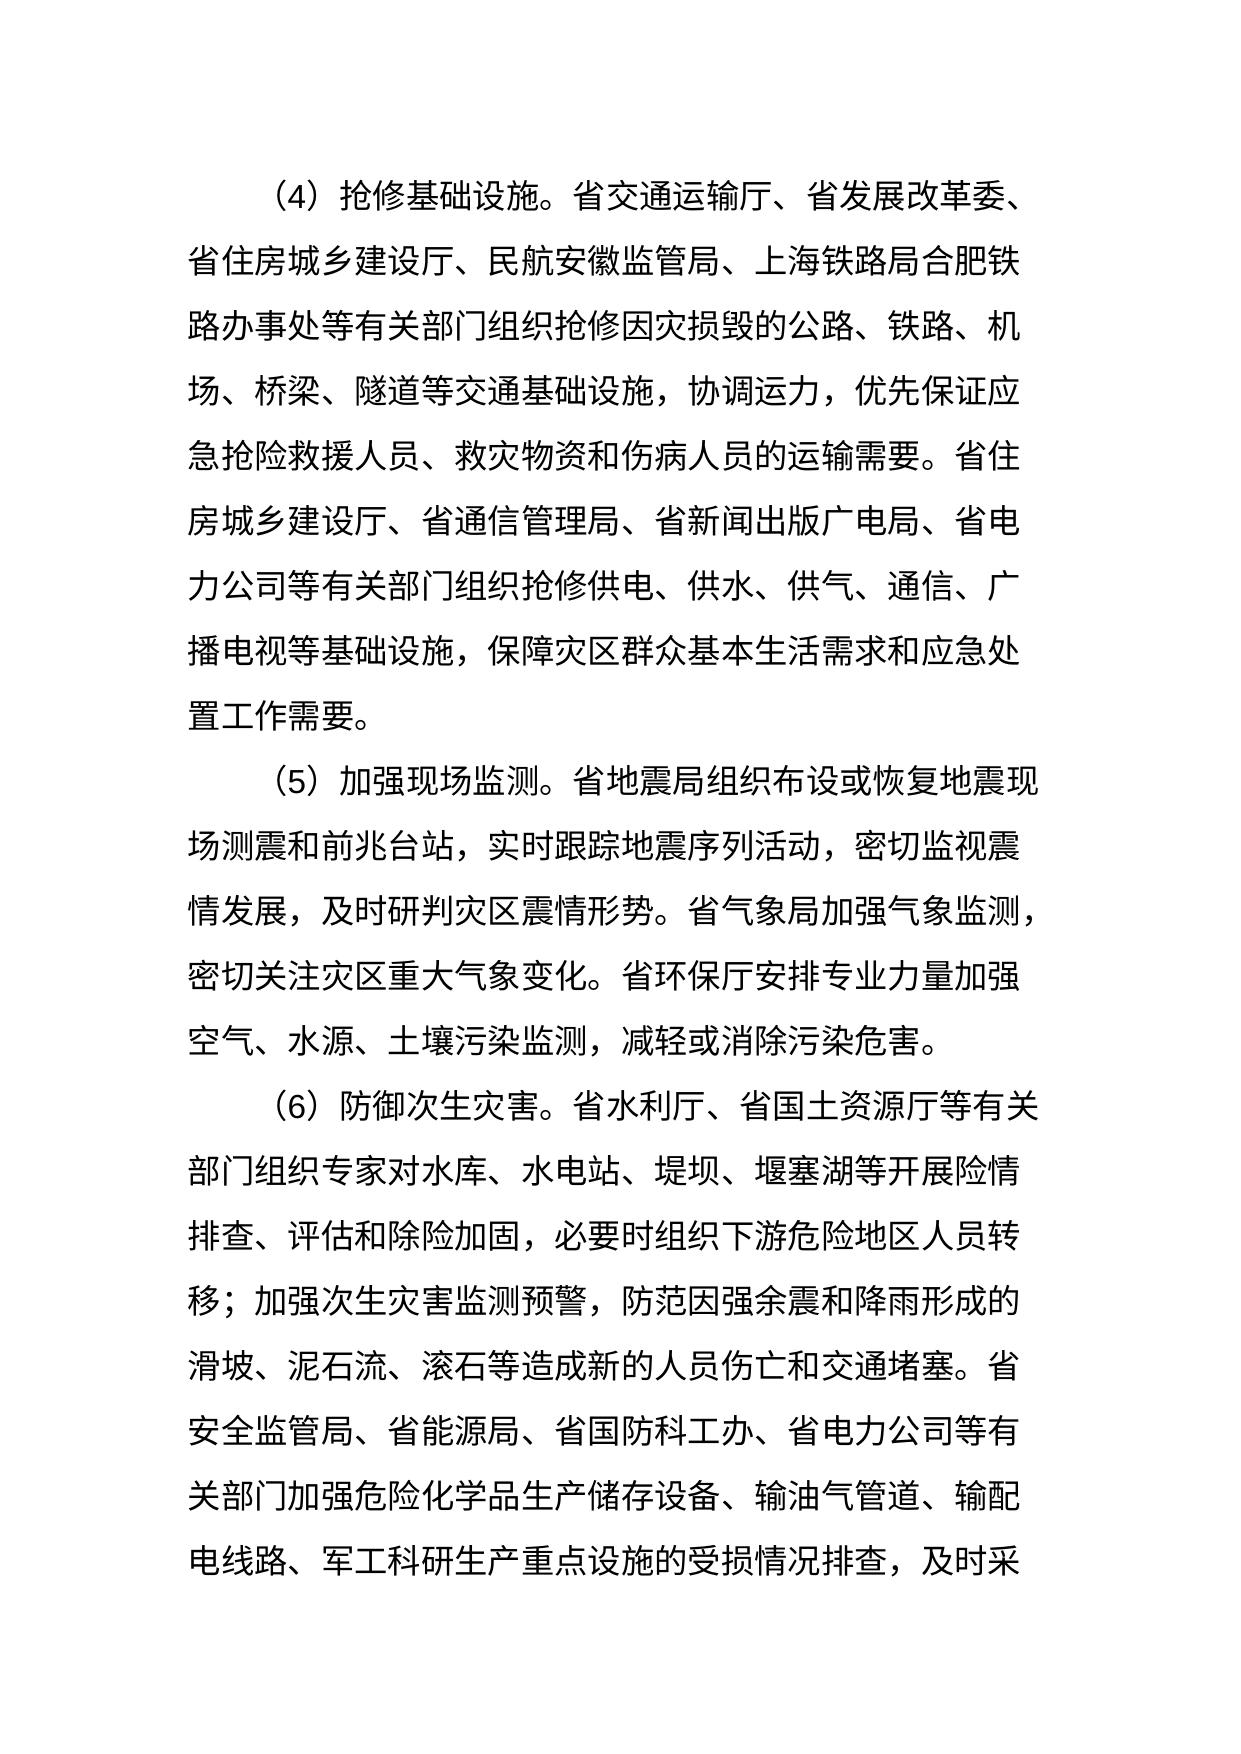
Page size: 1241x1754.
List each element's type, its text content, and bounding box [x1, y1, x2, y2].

text （4）抢修基础设施。省交通运输厅、省发展改革委、省住房城乡建设厅、民航安徽监管局、上海铁路局合肥铁路办事处等有关部门组织抢修因灾损毁的公路、铁路、机场、桥梁、隧道等交通基础设施，协调运力，优先保证应急抢险救援人员、救灾物资和伤病人员的运输需要。省住房城乡建设厅、省通信管理局、省新闻出版广电局、省电力公司等有关部门组织抢修供电、供水、供气、通信、广播电视等基础设施，保障灾区群众基本生活需求和应急处置工作需要。 [187, 162, 1053, 747]
text （5）加强现场监测。省地震局组织布设或恢复地震现场测震和前兆台站，实时跟踪地震序列活动，密切监视震情发展，及时研判灾区震情形势。省气象局加强气象监测，密切关注灾区重大气象变化。省环保厅安排专业力量加强空气、水源、土壤污染监测，减轻或消除污染危害。 [187, 747, 1053, 1072]
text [187, 1072, 1053, 1592]
